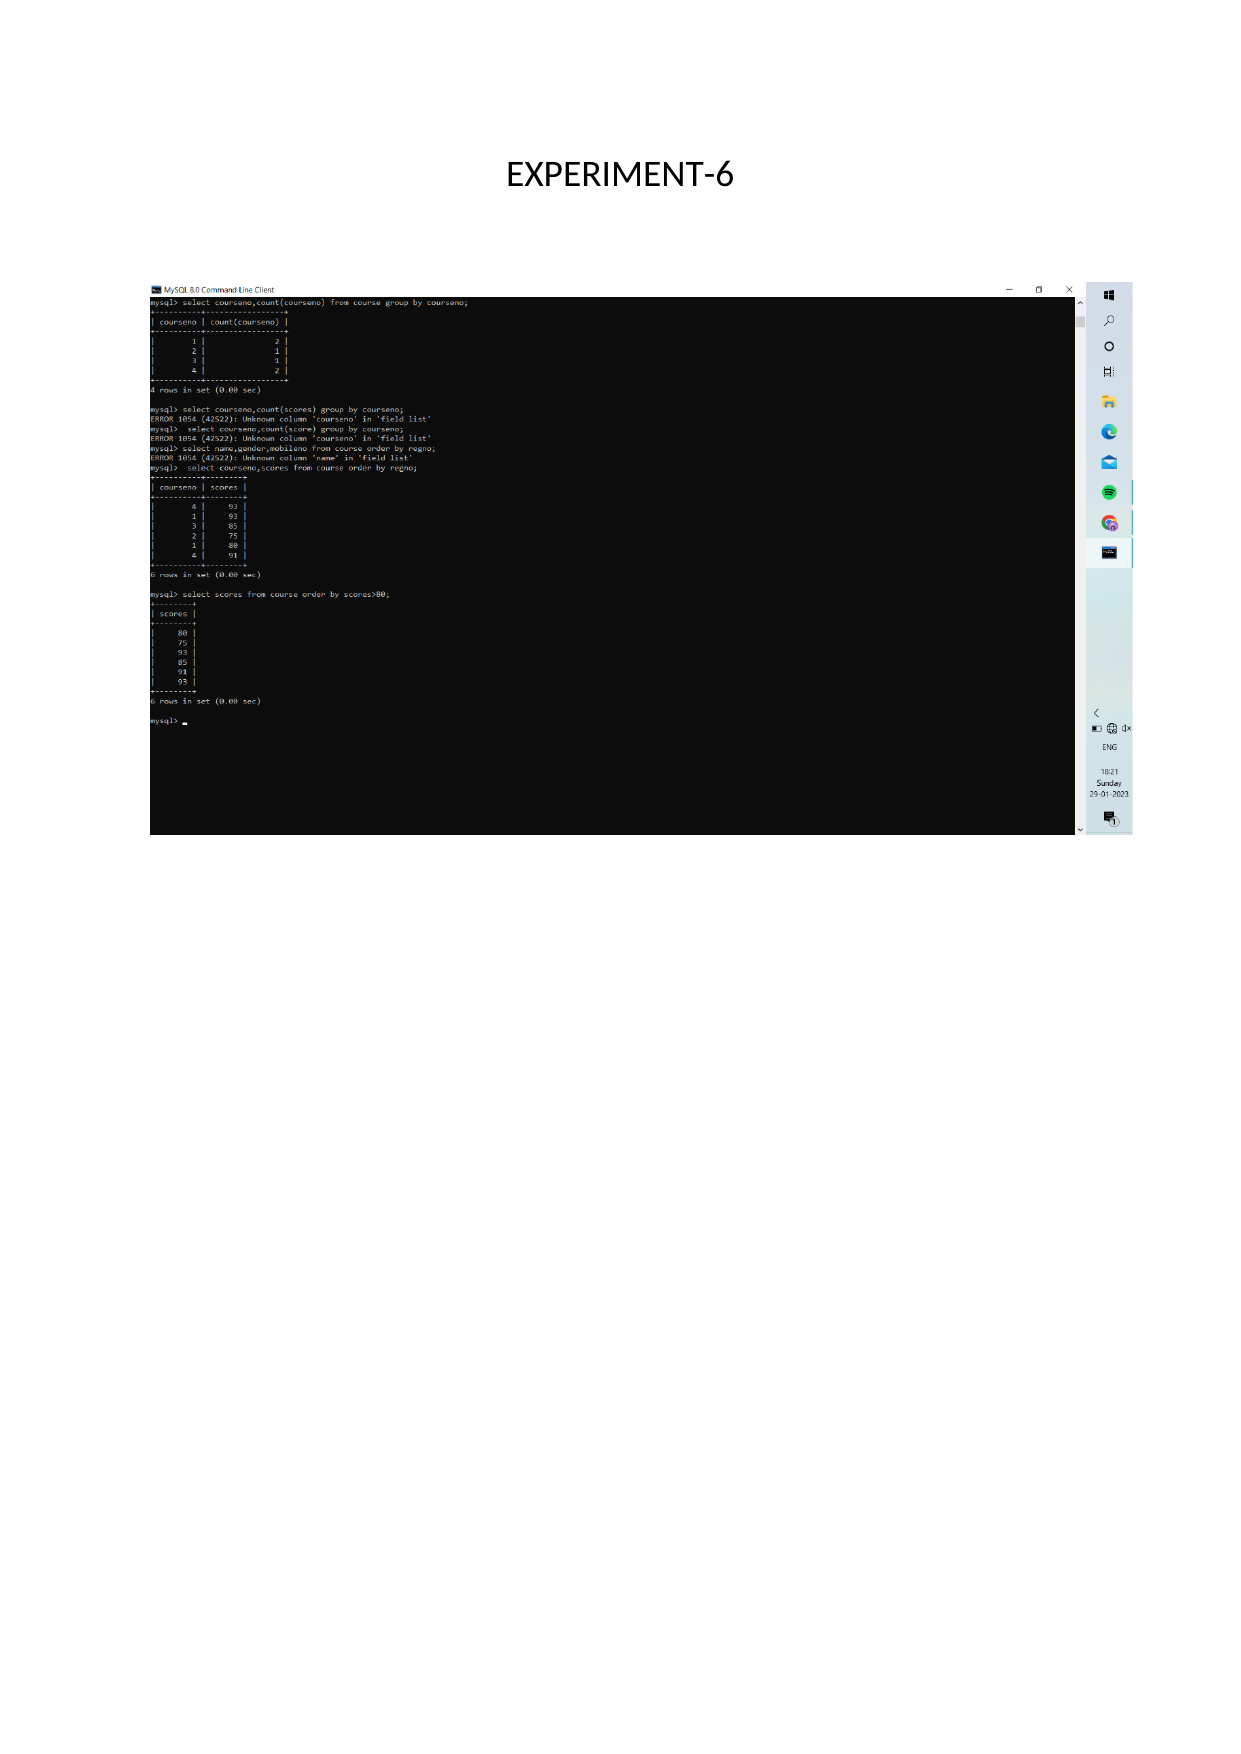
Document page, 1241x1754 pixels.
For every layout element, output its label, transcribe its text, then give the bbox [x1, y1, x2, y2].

picture [150, 282, 1133, 835]
text EXPERIMENT-6 [150, 150, 1090, 196]
